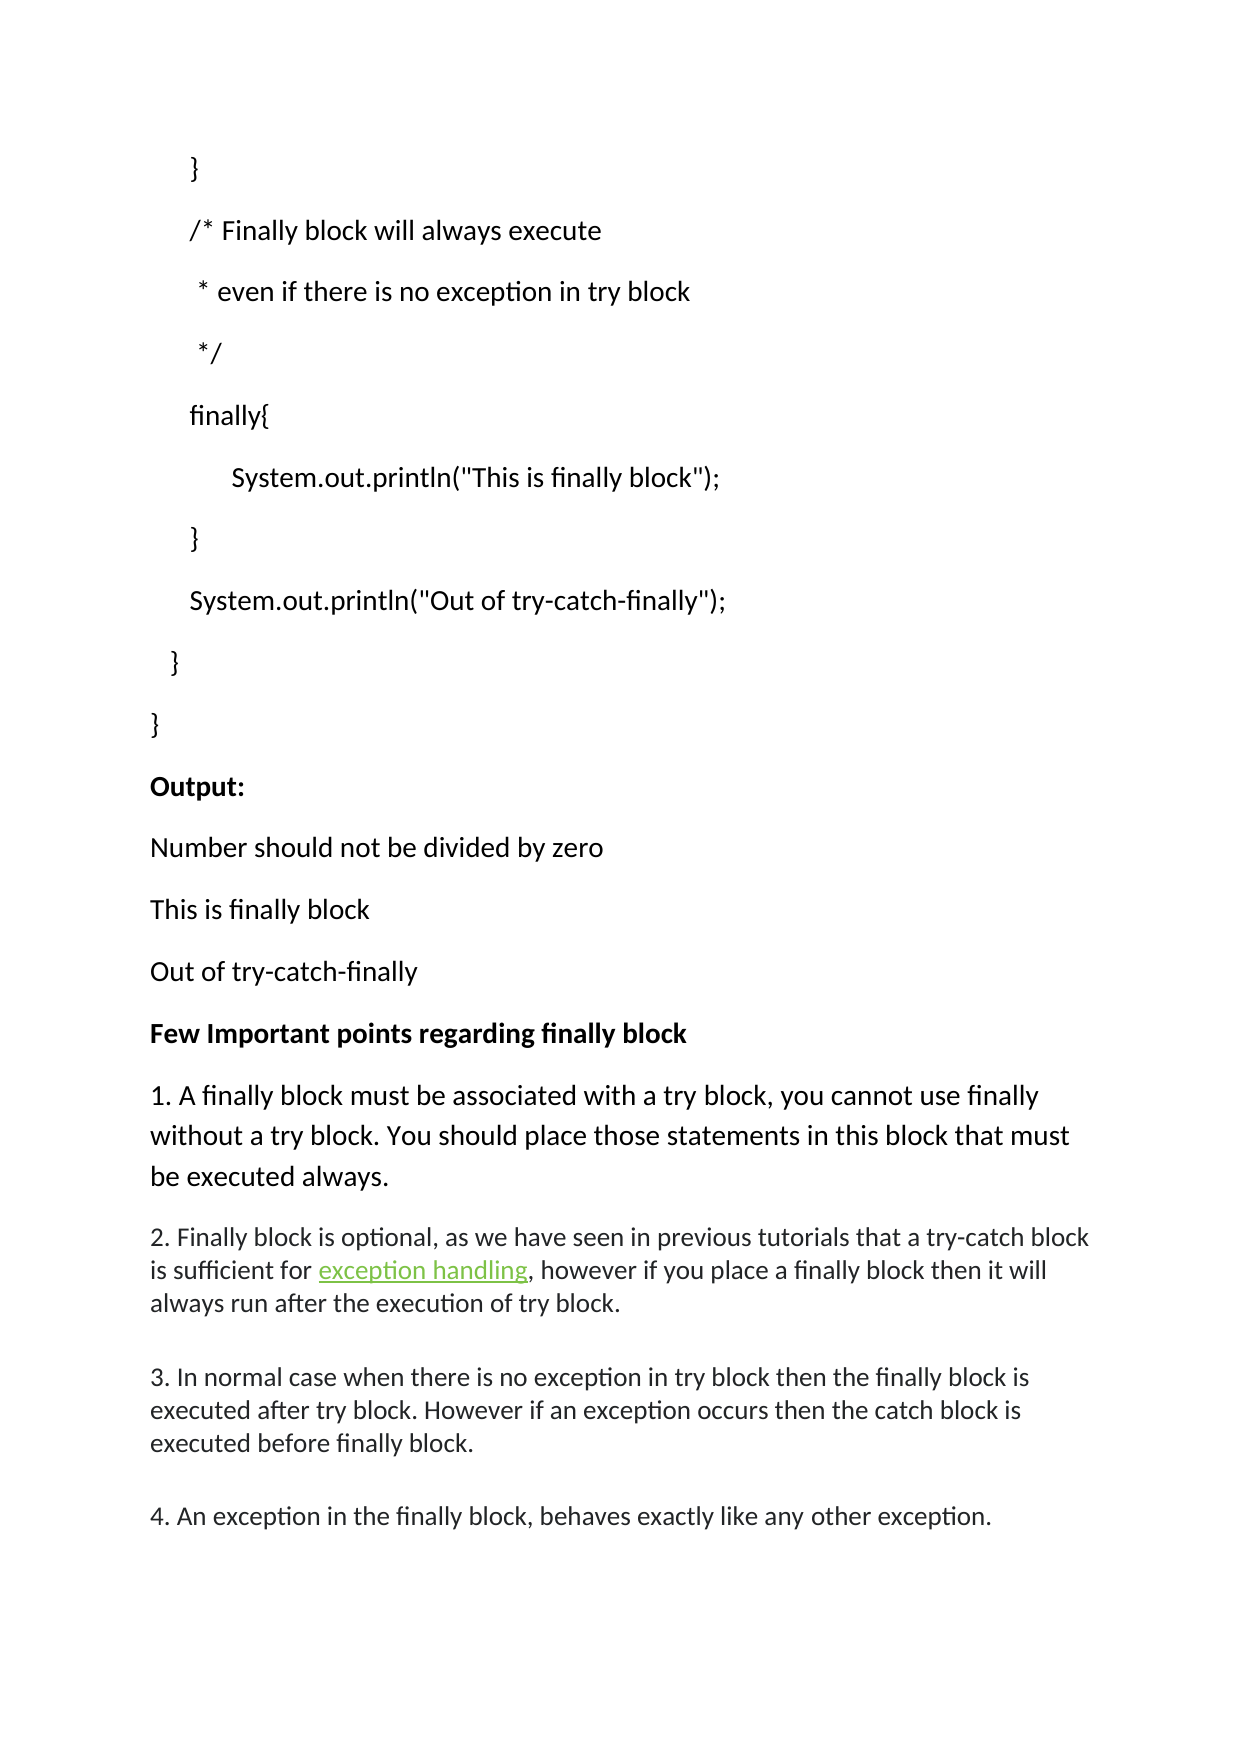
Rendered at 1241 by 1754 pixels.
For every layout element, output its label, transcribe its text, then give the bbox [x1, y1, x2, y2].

text System.out.println("Out of try-catch-finally"); [150, 582, 1090, 618]
text } [150, 644, 1090, 680]
text 4. An exception in the finally block, behaves exactly like any other exception. [150, 1499, 1090, 1533]
text Number should not be divided by zero [150, 829, 1090, 865]
text } [150, 521, 1090, 556]
text 1. A finally block must be associated with a try block, you cannot use finally without a try block. You should place those statements in this block that must be executed always. [150, 1077, 1090, 1194]
text System.out.println("This is finally block"); [150, 459, 1090, 494]
text Output: [150, 768, 1090, 803]
text 2. Finally block is optional, as we have seen in previous tutorials that a try-catch block is sufficient for exception handling, however if you place a finally block then it will always run after the execution of try block. [150, 1220, 1090, 1319]
text 3. In normal case when there is no exception in try block then the finally block is executed after try block. However if an exception occurs then the catch block is executed before finally block. [150, 1360, 1090, 1459]
text } [150, 150, 1090, 186]
text } [150, 706, 1090, 742]
text Few Important points regarding finally block [150, 1015, 1090, 1050]
text * even if there is no exception in try block [150, 273, 1090, 309]
text Out of try-catch-finally [150, 953, 1090, 989]
text finally{ [150, 397, 1090, 433]
text */ [150, 335, 1090, 371]
text This is finally block [150, 891, 1090, 927]
text /* Finally block will always execute [150, 212, 1090, 247]
